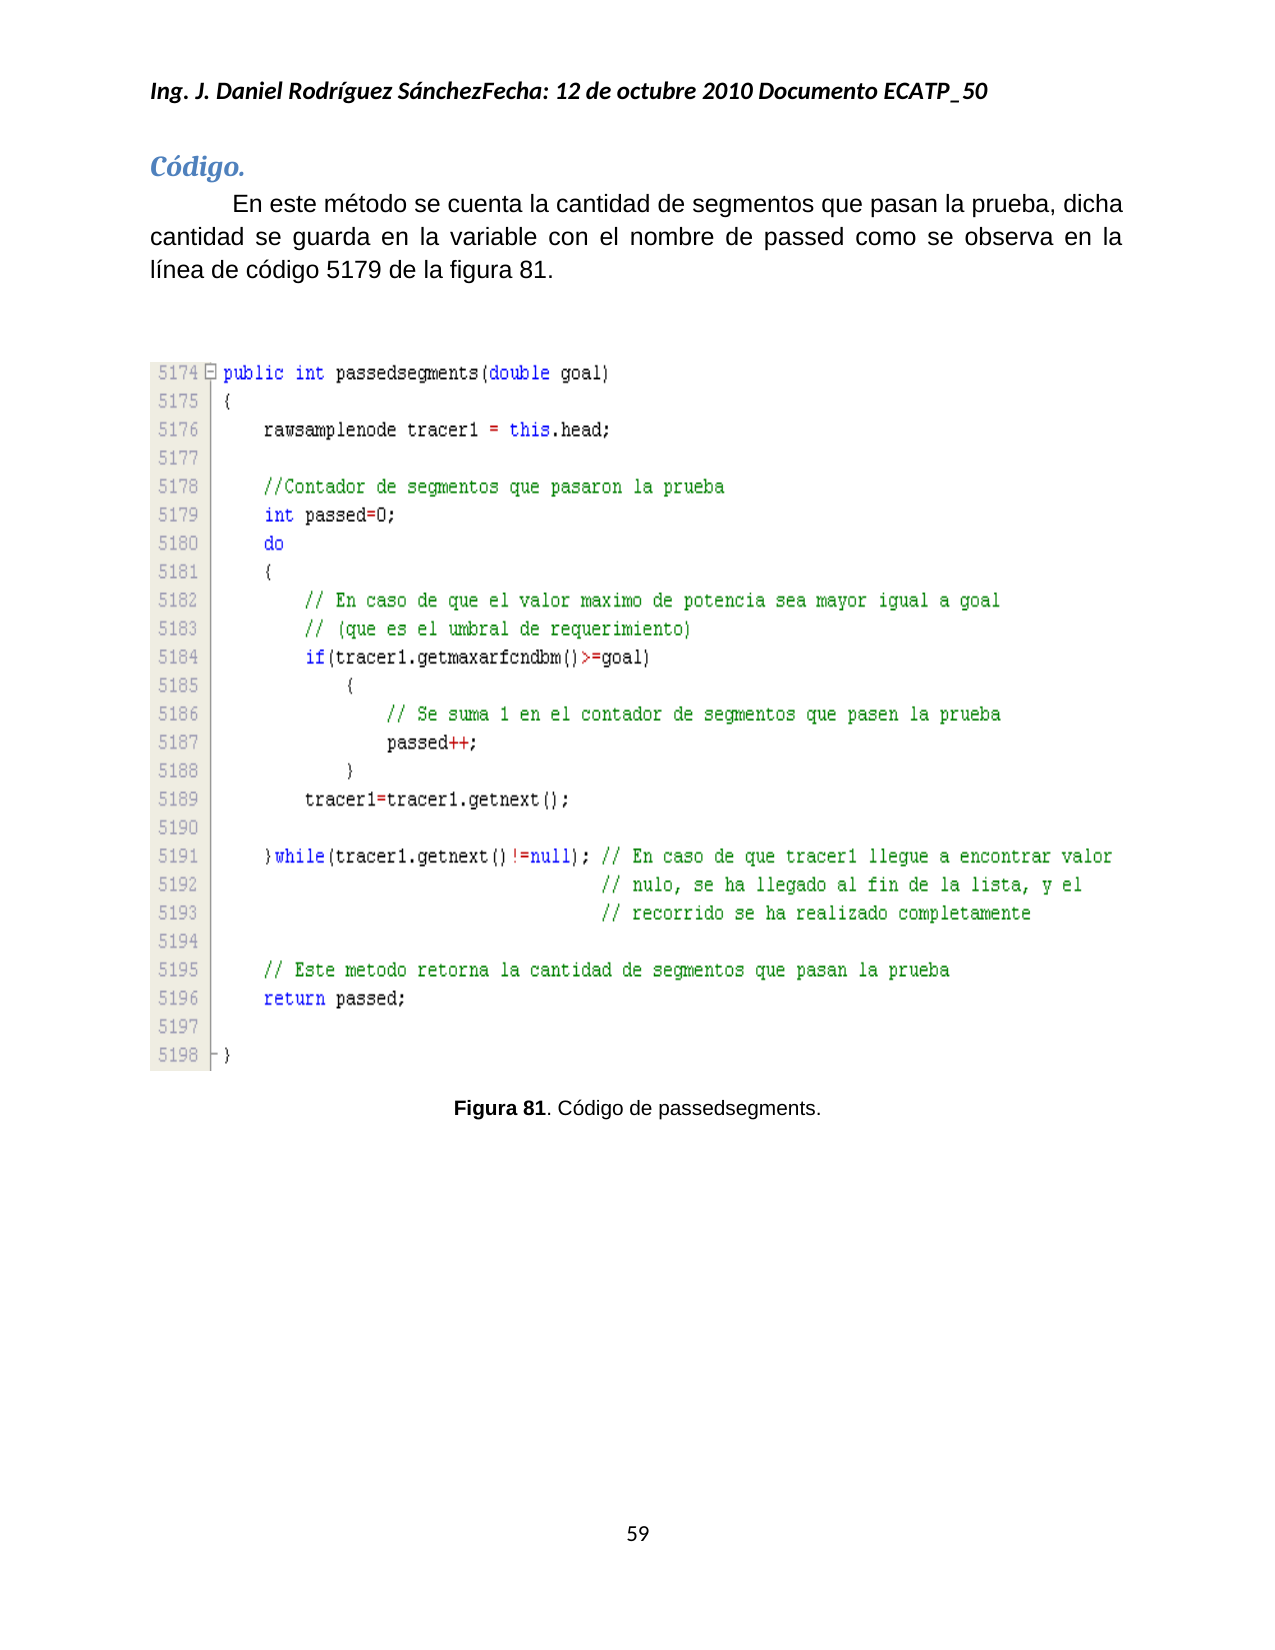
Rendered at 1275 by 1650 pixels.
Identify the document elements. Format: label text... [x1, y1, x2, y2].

text En este método se cuenta la cantidad de segmentos que pasan la prueba, dicha cantidad se guarda en la variable con el nombre de passed como se observa en la línea de código 5179 de la figura 81. [150, 188, 1125, 283]
subtitle Código. [150, 150, 1125, 183]
text Figura 81. Código de passedsegments. [150, 1095, 1125, 1119]
picture [150, 362, 1125, 1071]
